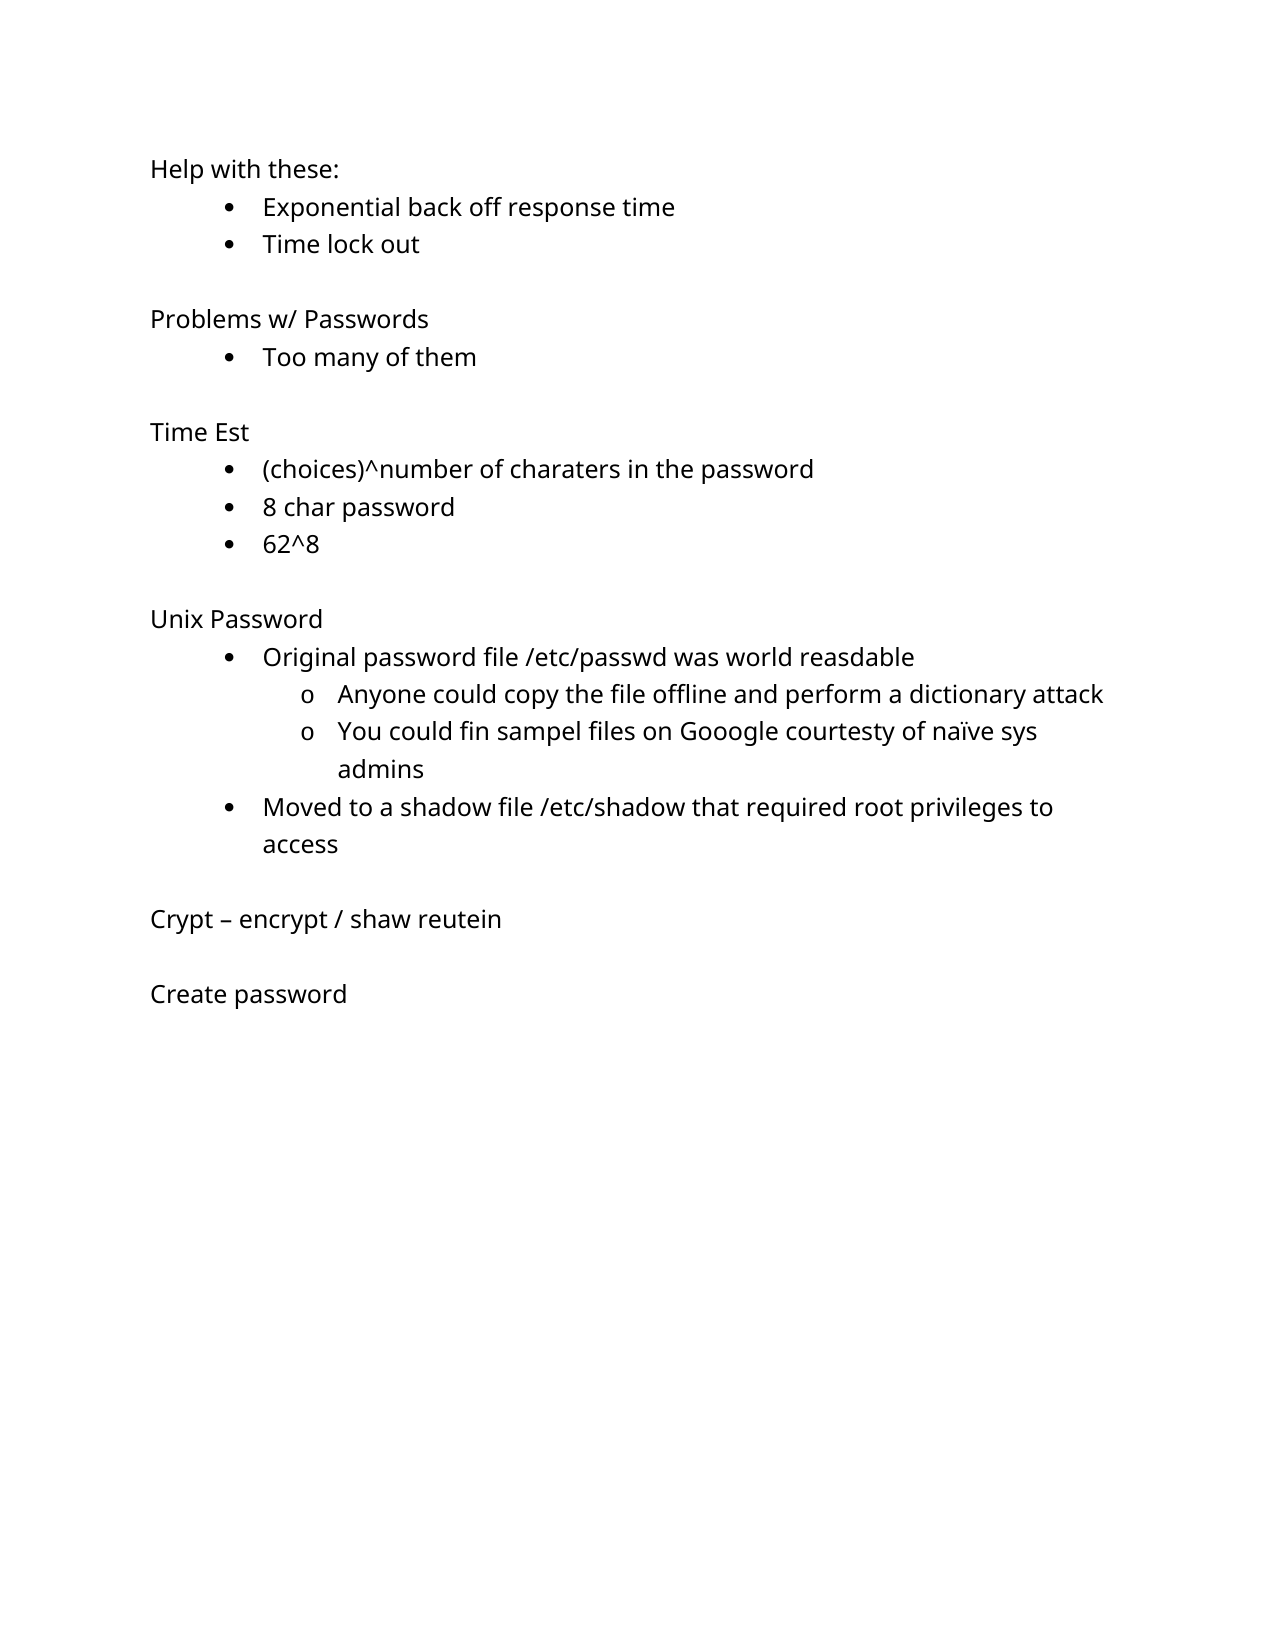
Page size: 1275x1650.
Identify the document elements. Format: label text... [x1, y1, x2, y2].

text Problems w/ Passwords [150, 300, 1125, 337]
text 8 char password [225, 487, 1125, 525]
text 62^8 [225, 525, 1125, 562]
text Moved to a shadow file /etc/shadow that required root privileges to access [225, 787, 1125, 862]
text Time lock out [225, 225, 1125, 262]
text Exponential back off response time [225, 187, 1125, 225]
text Too many of them [225, 337, 1125, 375]
text Help with these: [150, 150, 1125, 187]
text Crypt – encrypt / shaw reutein [150, 900, 1125, 937]
text Anyone could copy the file offline and perform a dictionary attack [300, 675, 1125, 712]
text Create password [150, 975, 1125, 1012]
text Unix Password [150, 600, 1125, 637]
text (choices)^number of charaters in the password [225, 450, 1125, 487]
text You could fin sampel files on Gooogle courtesty of naïve sys admins [300, 712, 1125, 787]
text Original password file /etc/passwd was world reasdable [225, 637, 1125, 675]
text Time Est [150, 412, 1125, 450]
